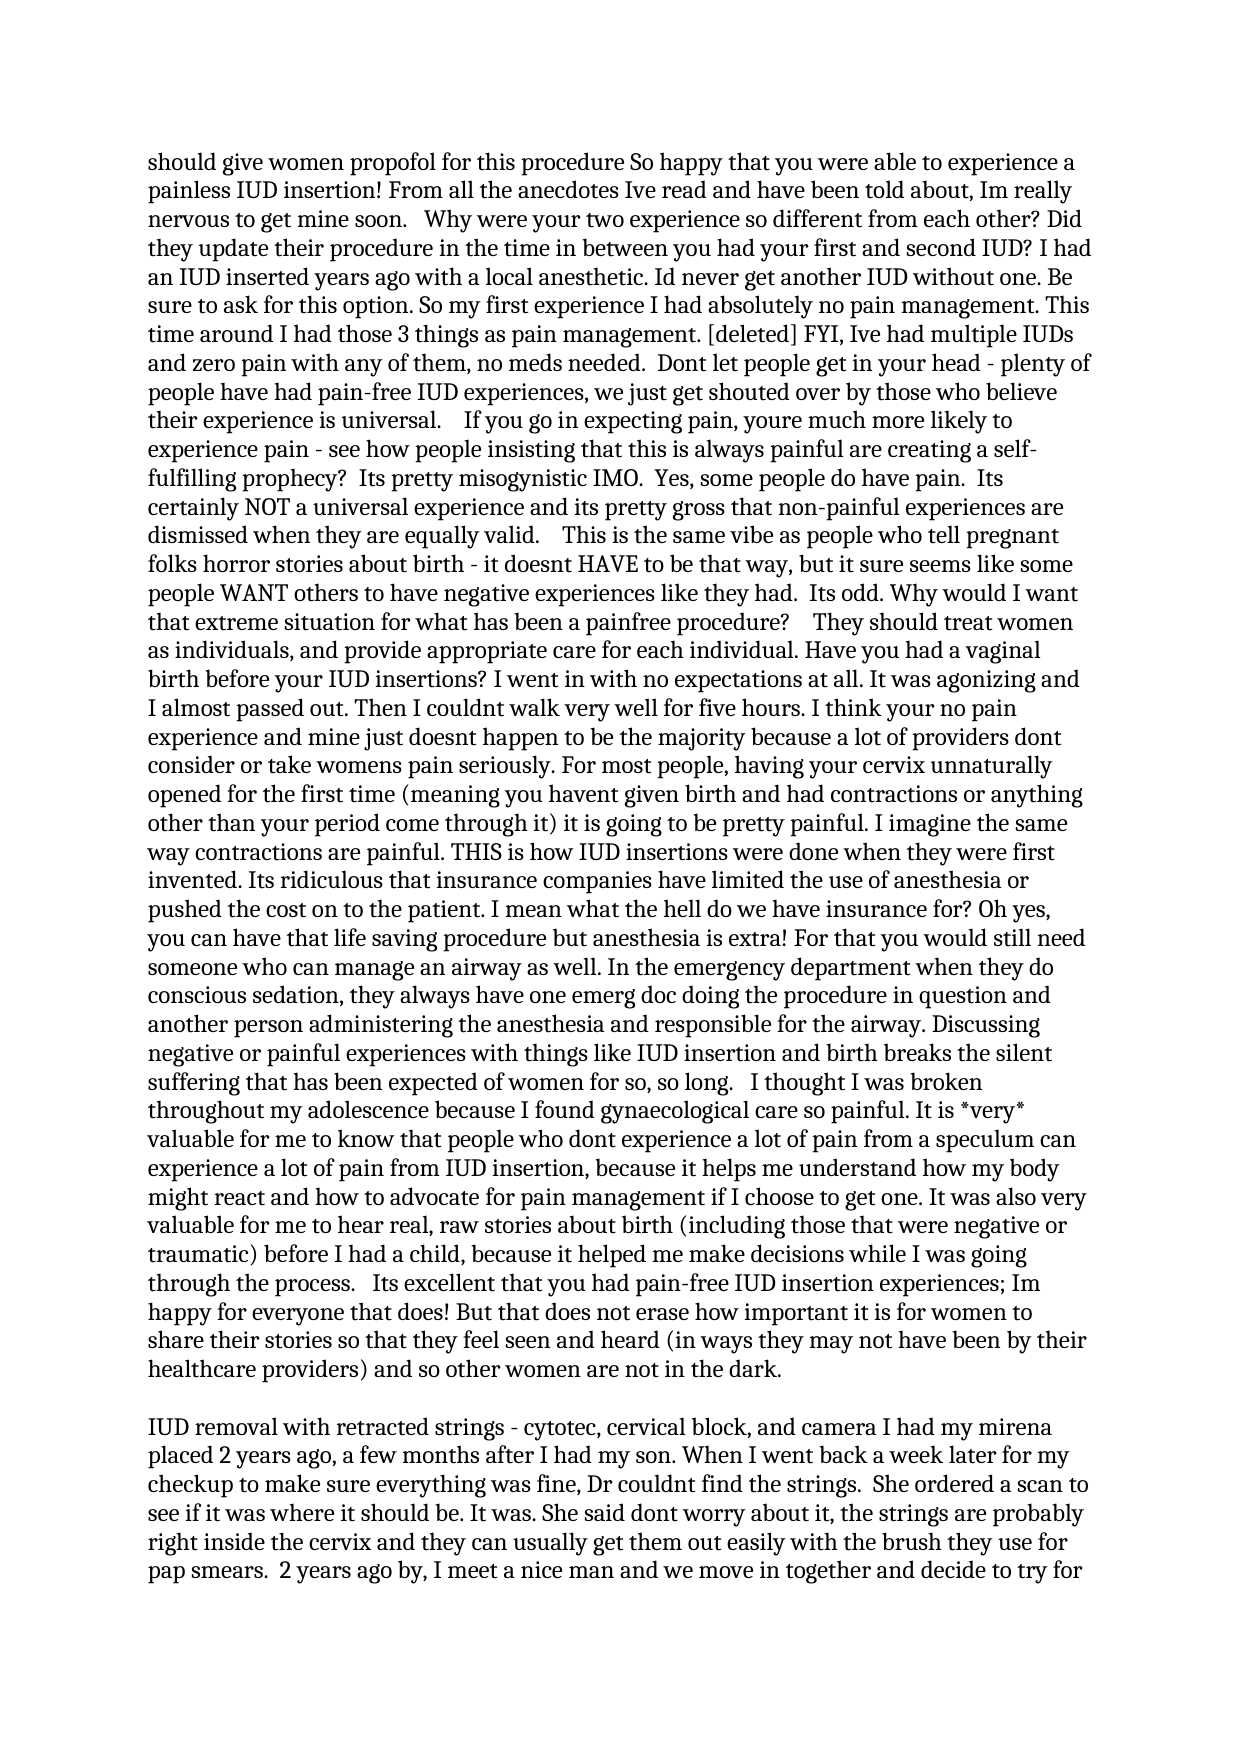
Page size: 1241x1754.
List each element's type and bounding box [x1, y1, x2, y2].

text [148, 1413, 1093, 1585]
text [148, 148, 1093, 1384]
